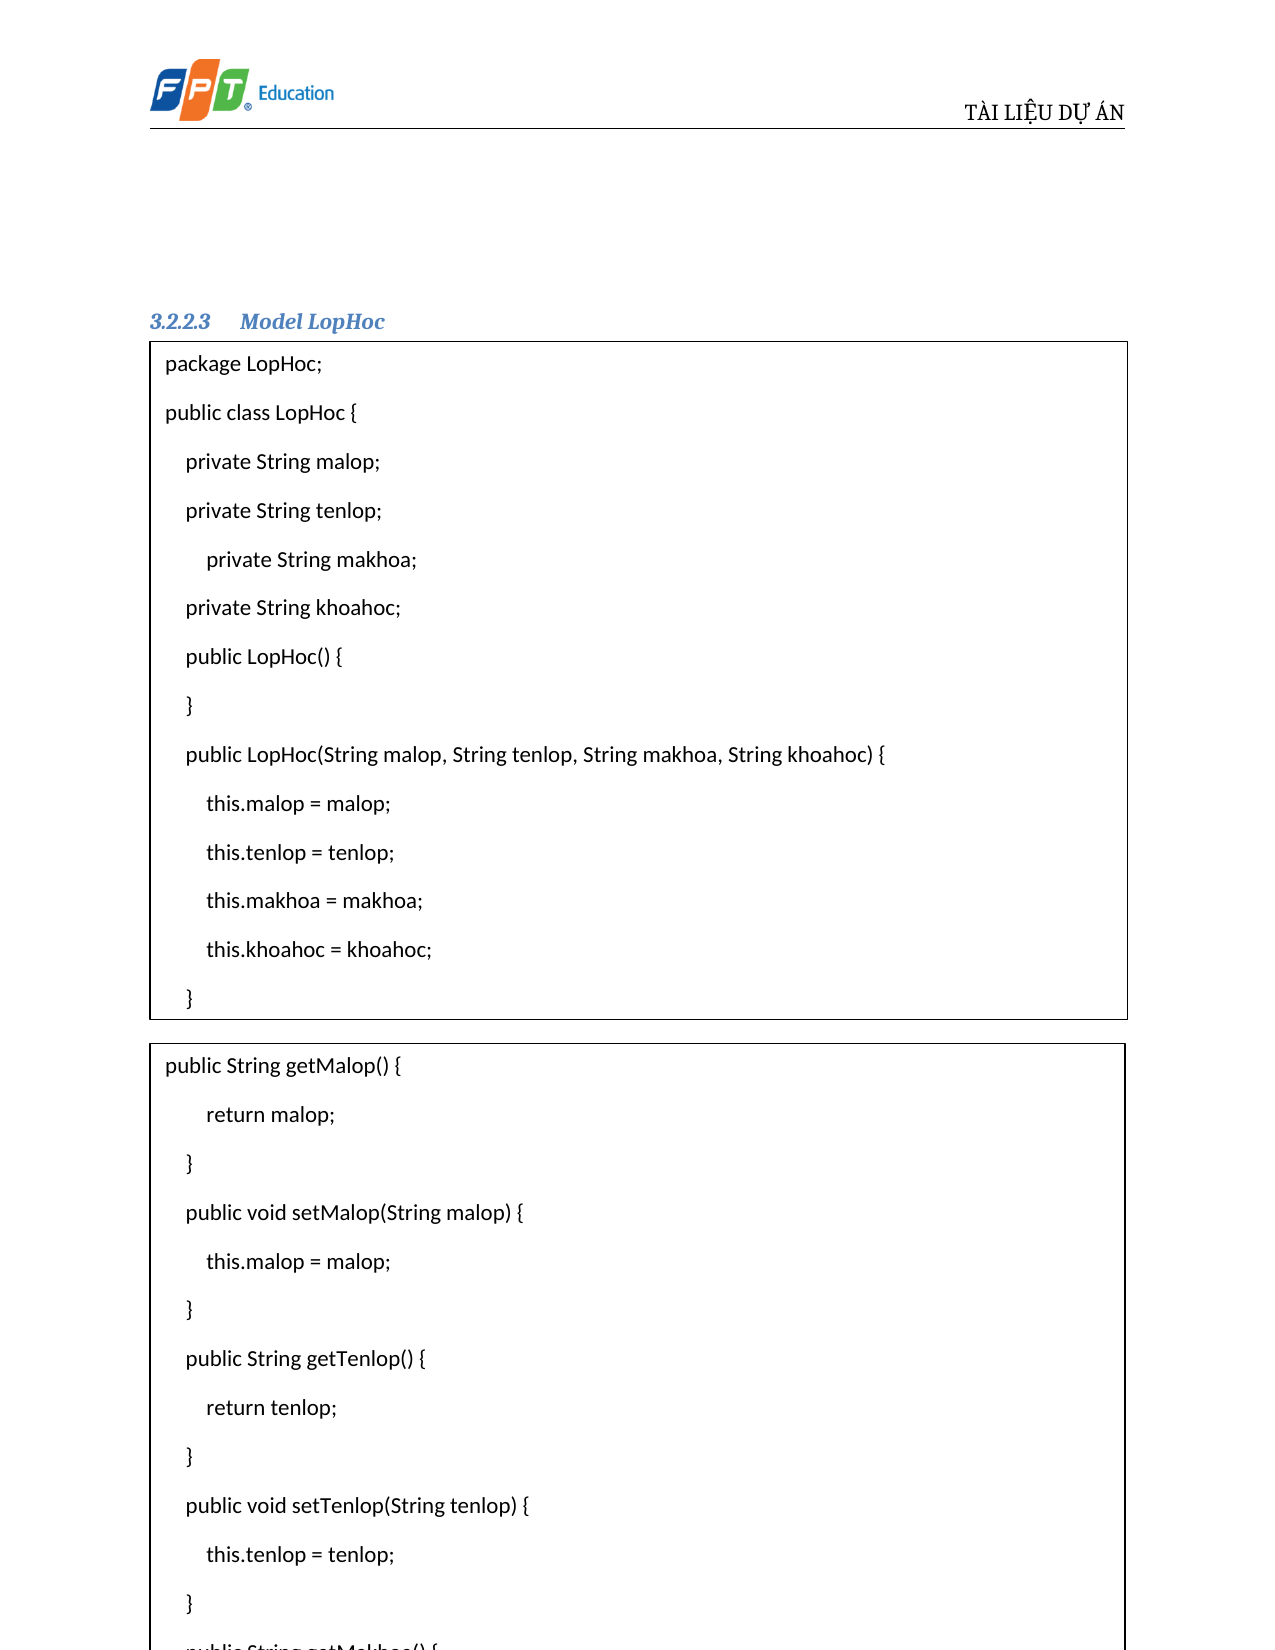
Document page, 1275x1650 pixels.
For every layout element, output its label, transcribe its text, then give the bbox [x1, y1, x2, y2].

subtitle Model LopHoc [150, 309, 1125, 335]
picture [150, 59, 336, 121]
